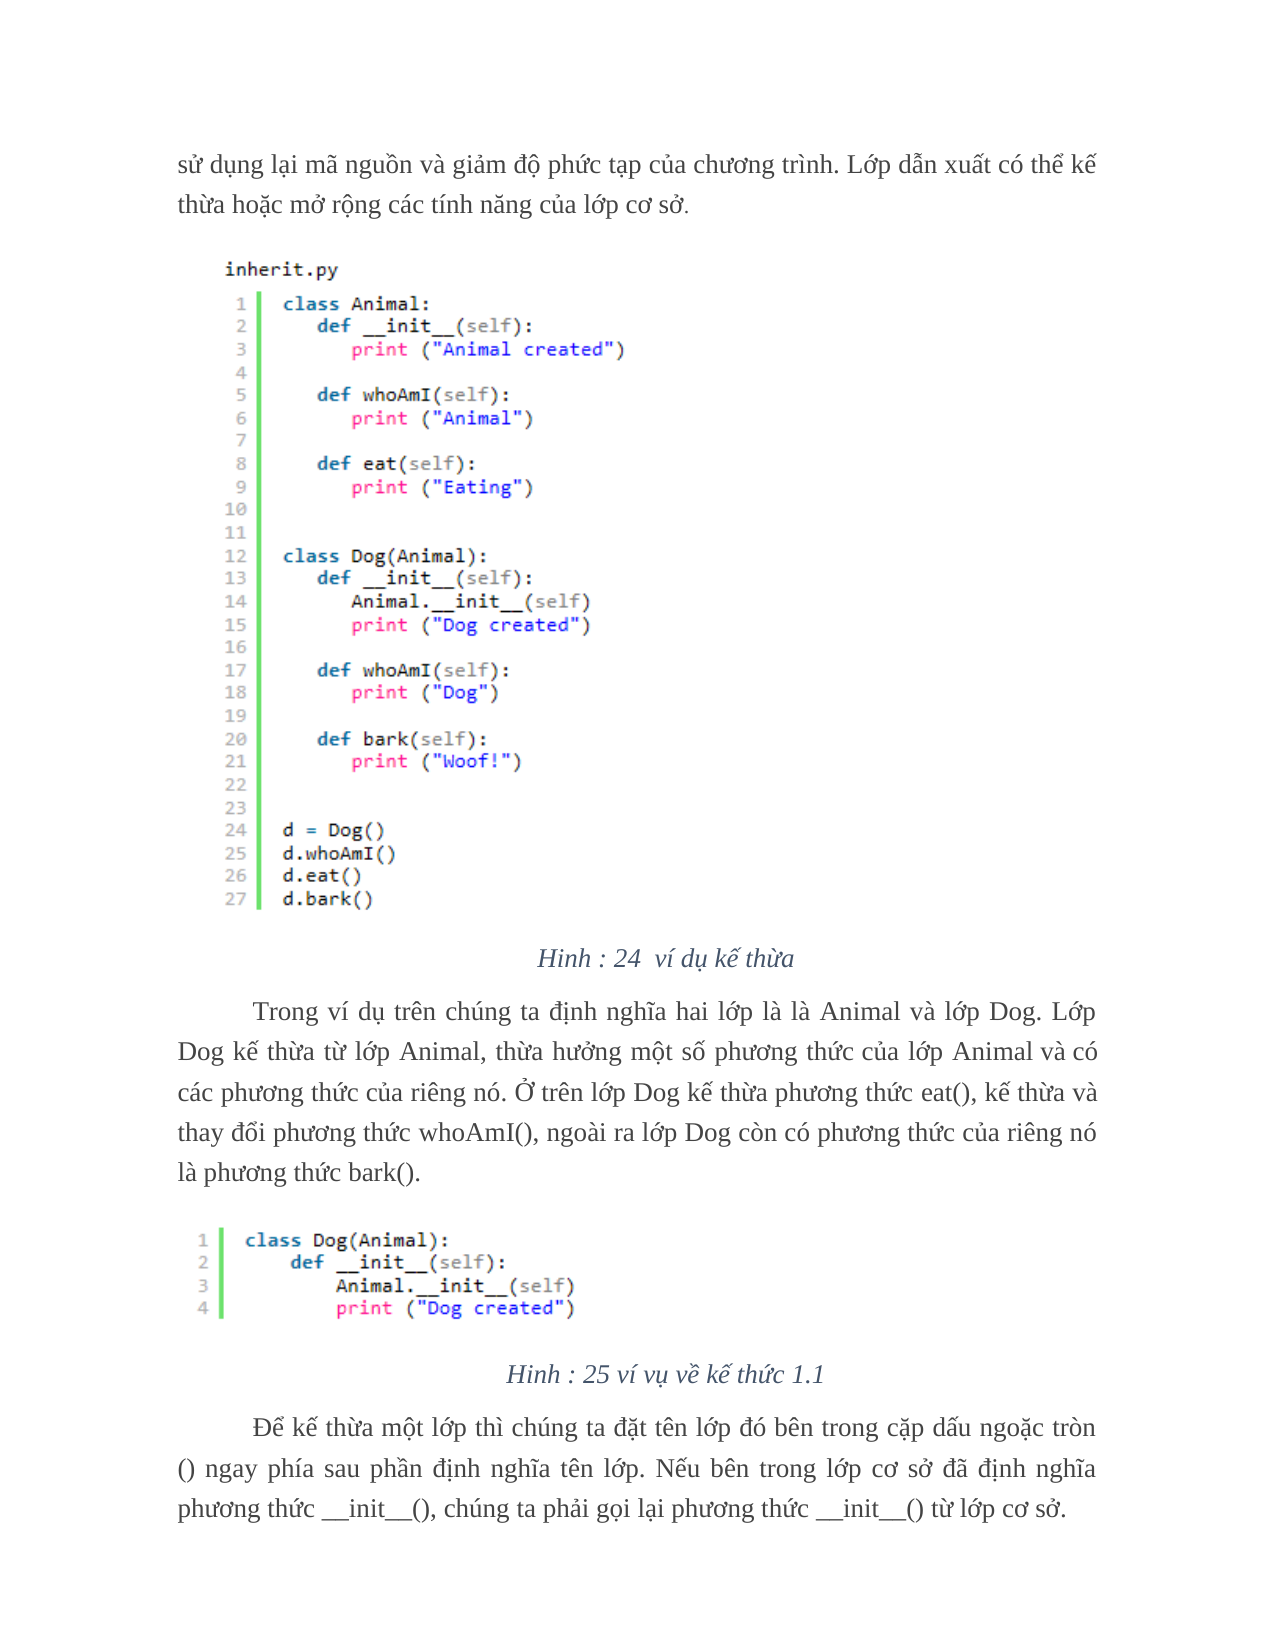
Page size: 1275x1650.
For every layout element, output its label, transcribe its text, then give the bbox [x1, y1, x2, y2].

picture [177, 1209, 643, 1338]
text Hinh : 25 ví vụ về kế thức 1.1 [177, 1358, 1157, 1390]
text Hinh : 24 ví dụ kế thừa [177, 942, 1157, 973]
text Trong ví dụ trên chúng ta định nghĩa hai lớp là là Animal và lớp Dog. Lớp Dog kế thừa từ lớp Animal, thừa hưởng một số phương thức của lớp Animal và có các phương thức của riêng nó. Ở trên lớp Dog kế thừa phương thức eat(), kế thừa và thay đổi phương thức whoAmI(), ngoài ra lớp Dog còn có phương thức của riêng nó là phương thức bark(). [177, 995, 1098, 1188]
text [177, 148, 1098, 219]
picture [177, 241, 810, 921]
text Để kế thừa một lớp thì chúng ta đặt tên lớp đó bên trong cặp dấu ngoặc tròn () ngay phía sau phần định nghĩa tên lớp. Nếu bên trong lớp cơ sở đã định nghĩa phương thức __init__(), chúng ta phải gọi lại phương thức __init__() từ lớp cơ sở. [177, 1411, 1098, 1523]
